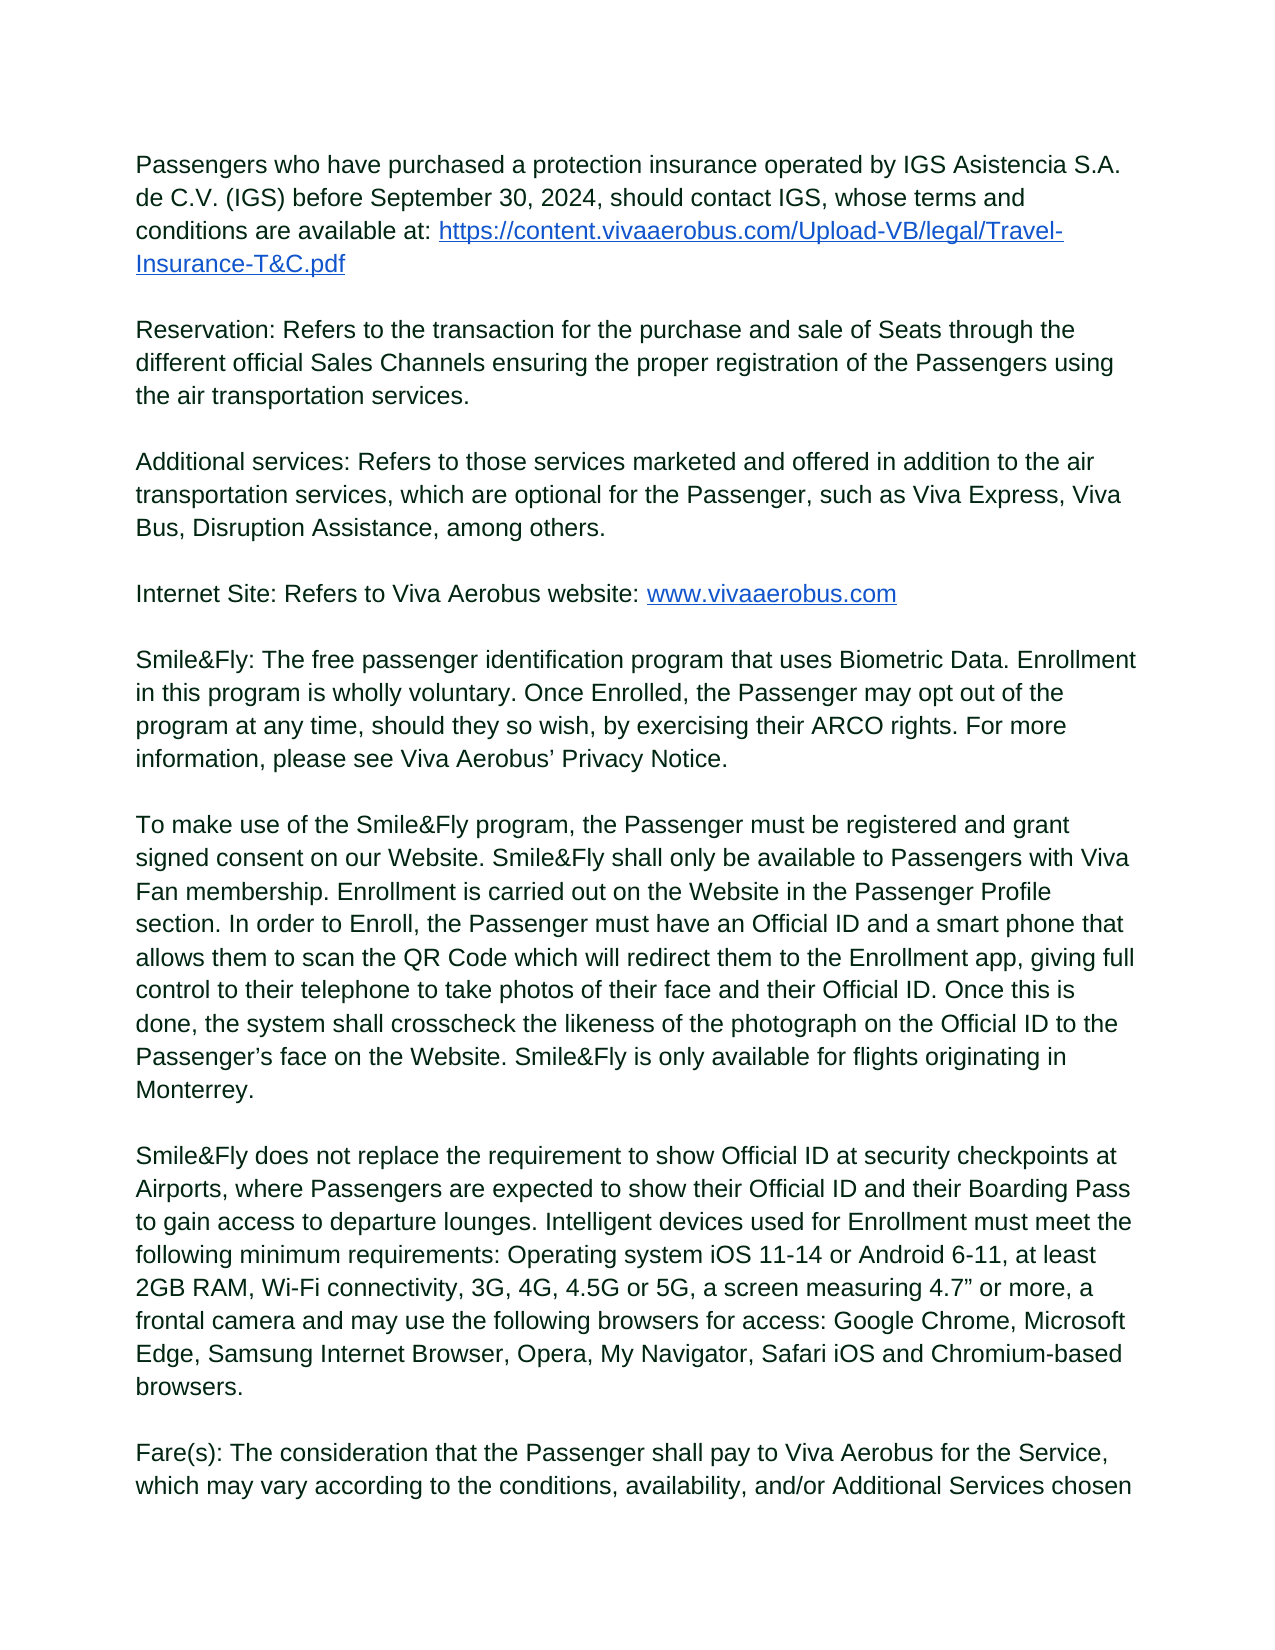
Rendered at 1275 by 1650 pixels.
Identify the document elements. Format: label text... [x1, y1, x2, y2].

text Passengers who have purchased a protection insurance operated by IGS Asistencia S.A. de C.V. (IGS) before September 30, 2024, should contact IGS, whose terms and conditions are available at: https://content.vivaaerobus.com/Upload-VB/legal/Travel-Insurance-T&C.pdf [135, 150, 1139, 278]
text Internet Site: Refers to Viva Aerobus website: www.vivaaerobus.com [135, 579, 1139, 608]
text Reservation: Refers to the transaction for the purchase and sale of Seats through the different official Sales Channels ensuring the proper registration of the Passengers using the air transportation services. [135, 315, 1139, 410]
text Additional services: Refers to those services marketed and offered in addition to the air transportation services, which are optional for the Passenger, such as Viva Express, Viva Bus, Disruption Assistance, among others. [135, 447, 1139, 542]
text Smile&Fly does not replace the requirement to show Official ID at security checkpoints at Airports, where Passengers are expected to show their Official ID and their Boarding Pass to gain access to departure lounges. Intelligent devices used for Enrollment must meet the following minimum requirements: Operating system iOS 11-14 or Android 6-11, at least 2GB RAM, Wi-Fi connectivity, 3G, 4G, 4.5G or 5G, a screen measuring 4.7” or more, a frontal camera and may use the following browsers for access: Google Chrome, Microsoft Edge, Samsung Internet Browser, Opera, My Navigator, Safari iOS and Chromium-based browsers. [135, 1141, 1139, 1401]
text Smile&Fly: The free passenger identification program that uses Biometric Data. Enrollment in this program is wholly voluntary. Once Enrolled, the Passenger may opt out of the program at any time, should they so wish, by exercising their ARCO rights. For more information, please see Viva Aerobus’ Privacy Notice. [135, 645, 1139, 773]
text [135, 1438, 1139, 1499]
text To make use of the Smile&Fly program, the Passenger must be registered and grant signed consent on our Website. Smile&Fly shall only be available to Passengers with Viva Fan membership. Enrollment is carried out on the Website in the Passenger Profile section. In order to Enroll, the Passenger must have an Official ID and a smart phone that allows them to scan the QR Code which will redirect them to the Enrollment app, giving full control to their telephone to take photos of their face and their Official ID. Once this is done, the system shall crosscheck the likeness of the photograph on the Official ID to the Passenger’s face on the Website. Smile&Fly is only available for flights originating in Monterrey. [135, 810, 1139, 1103]
